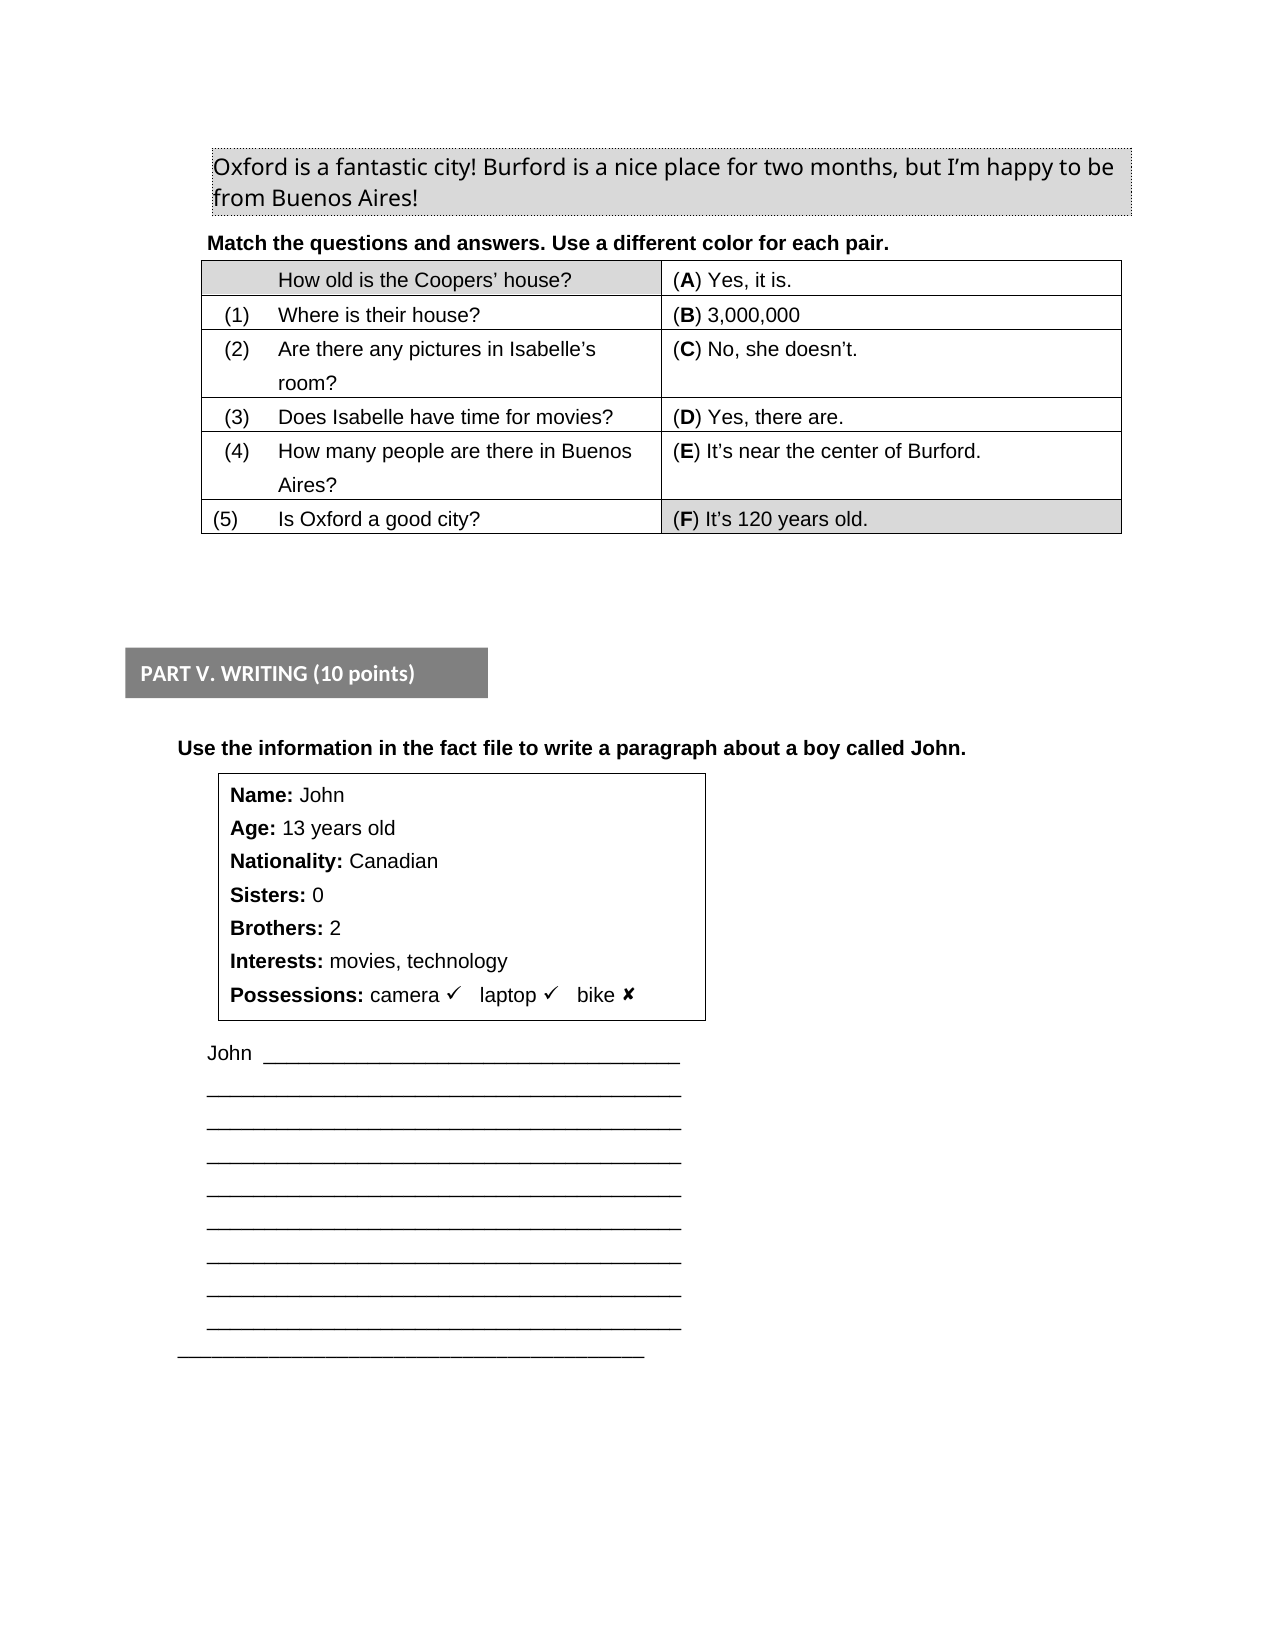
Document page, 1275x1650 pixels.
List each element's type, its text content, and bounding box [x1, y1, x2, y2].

text Match the questions and answers. Use a different color for each pair. [177, 229, 1122, 256]
text _________________________________________ [207, 1267, 1122, 1300]
text _________________________________________ [207, 1300, 1122, 1333]
text _________________________________________ [207, 1167, 1122, 1200]
text _________________________________________ [207, 1100, 1122, 1133]
table_cell (B) 3,000,000 [662, 296, 1121, 329]
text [212, 148, 1132, 216]
table_cell (D) Yes, there are. [662, 398, 1121, 431]
text _________________________________________ [207, 1233, 1122, 1267]
table_cell (1) Where is their house? [202, 296, 661, 329]
text _________________________________________ [207, 1200, 1122, 1233]
table_cell (C) No, she doesn’t. [662, 330, 1121, 397]
table_cell (2) Are there any pictures in Isabelle’s room? [202, 330, 661, 397]
text _________________________________________ [207, 1067, 1122, 1100]
text _________________________________________ [207, 1133, 1122, 1167]
table_cell (E) It’s near the center of Burford. [662, 432, 1121, 499]
table_header How old is the Coopers’ house? [202, 261, 661, 294]
text John ____________________________________ [207, 1033, 1122, 1067]
table_cell (5) Is Oxford a good city? [202, 500, 661, 533]
text Use the information in the fact file to write a paragraph about a boy called John. [177, 733, 1122, 761]
table_cell (F) It’s 120 years old. [662, 500, 1121, 533]
table_header Name: John Age: 13 years old Nationality: Canadian Sisters: 0 Brothers: 2 Interests: movies, technology Possessions: camera laptop bike [219, 774, 705, 1020]
table_header (A) Yes, it is. [662, 261, 1121, 294]
table_cell (4) How many people are there in Buenos Aires? [202, 432, 661, 499]
table_cell (3) Does Isabelle have time for movies? [202, 398, 661, 431]
text _________________________________________ [177, 1333, 1122, 1362]
